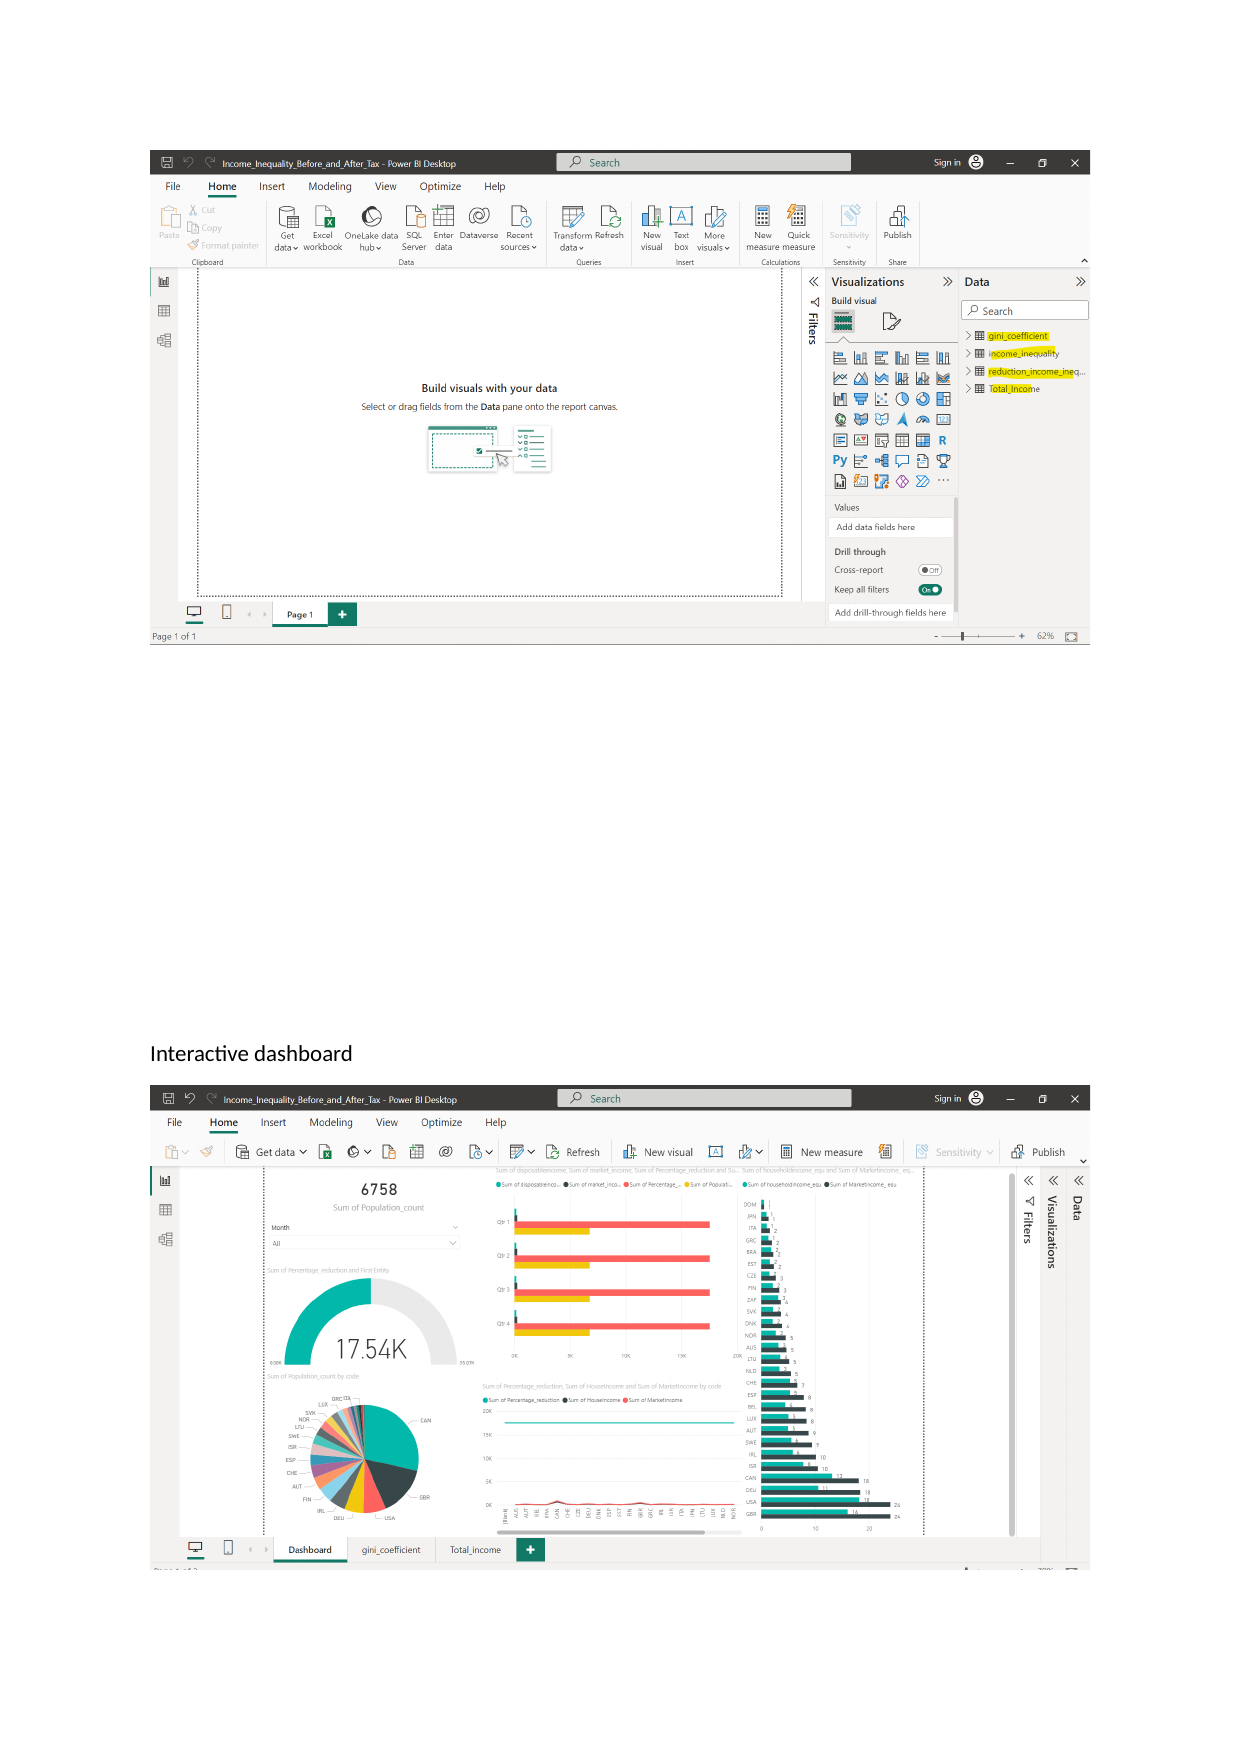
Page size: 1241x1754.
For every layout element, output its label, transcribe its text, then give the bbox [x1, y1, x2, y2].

picture [150, 1085, 1091, 1570]
text Interactive dashboard [150, 1039, 1090, 1067]
picture [150, 150, 1091, 645]
